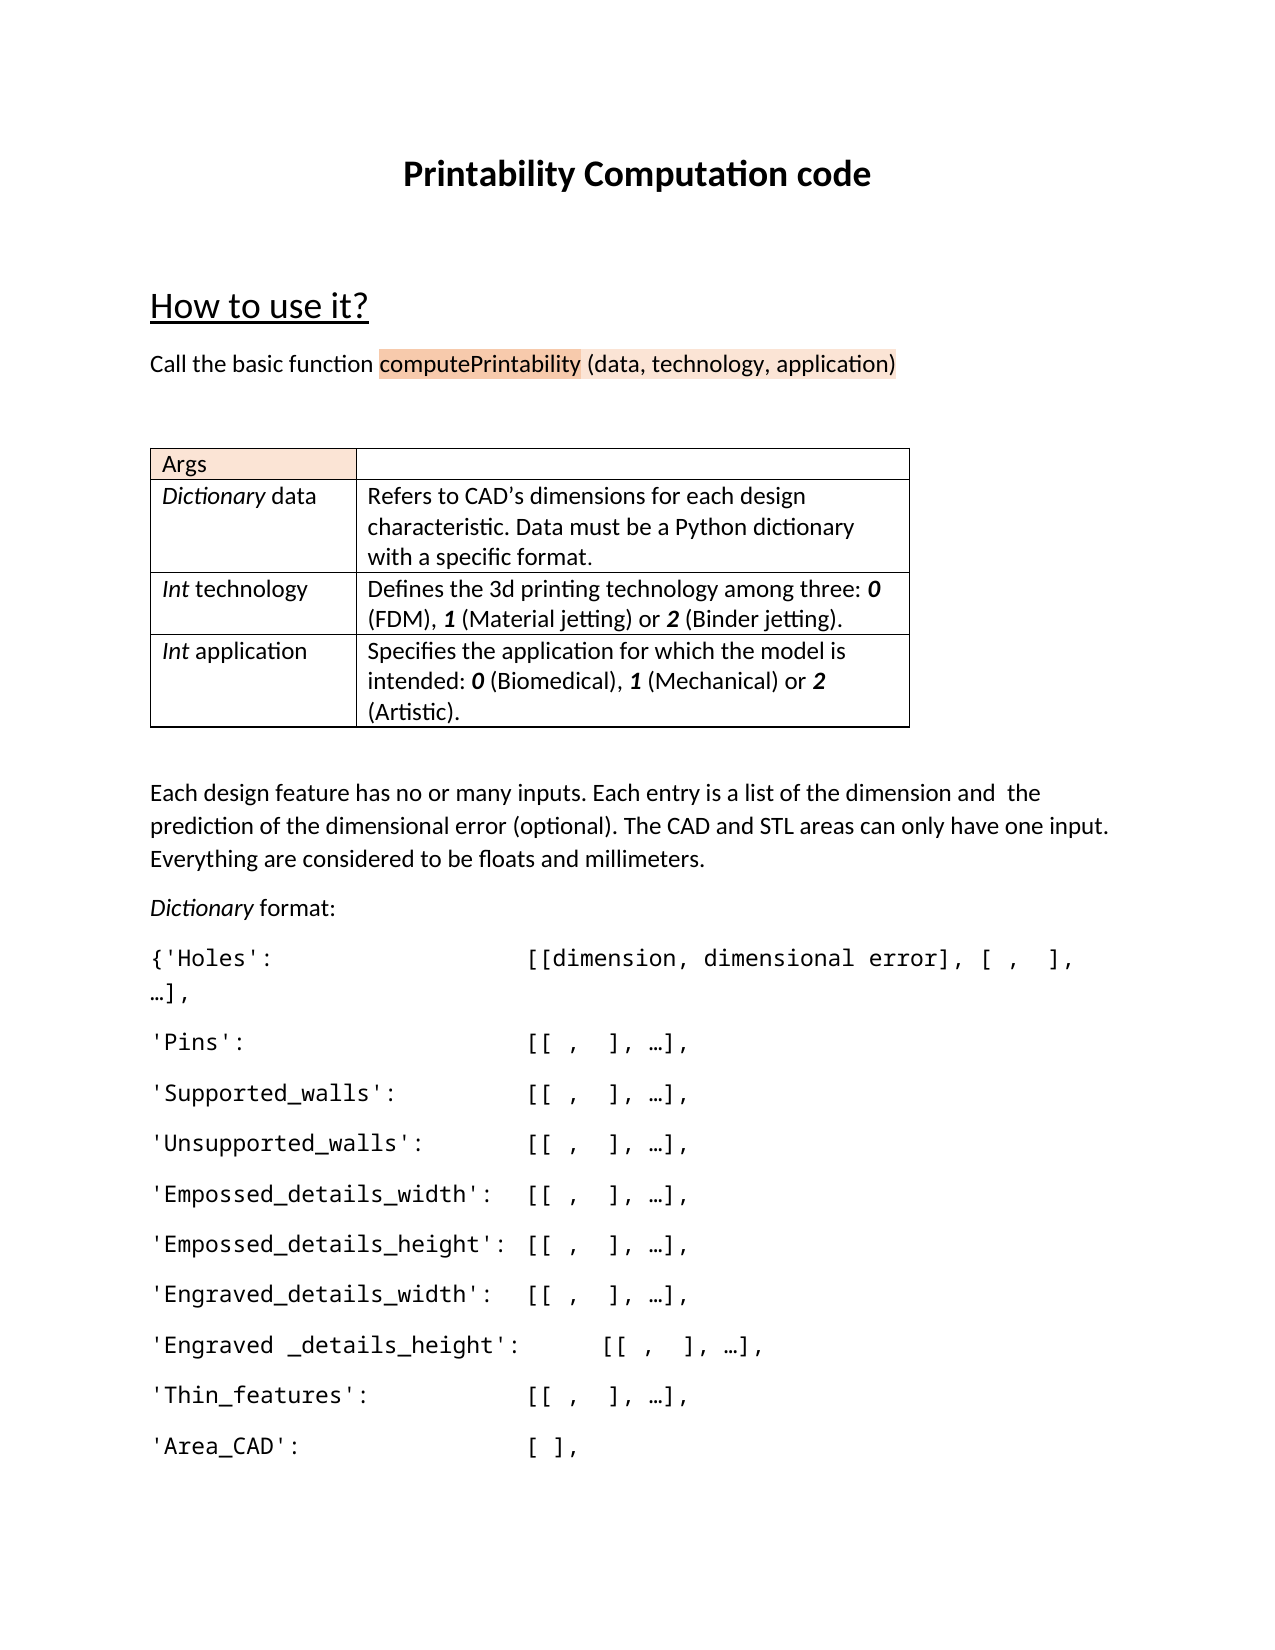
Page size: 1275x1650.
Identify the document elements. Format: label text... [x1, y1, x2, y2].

text 'Engraved_details_width': [[ , ], …], [150, 1278, 1125, 1309]
table_header Args [151, 449, 356, 479]
table_cell Refers to CAD’s dimensions for each design characteristic. Data must be a Python dictionary with a specific format. [357, 480, 909, 572]
text 'Area_CAD': [ ], [150, 1429, 1125, 1461]
table_cell Dictionary data [151, 480, 356, 572]
text 'Thin_features': [[ , ], …], [150, 1379, 1125, 1410]
text How to use it? [150, 282, 1125, 328]
text 'Empossed_details_height': [[ , ], …], [150, 1228, 1125, 1259]
table_cell Specifies the application for which the model is intended: 0 (Biomedical), 1 (Mechanical) or 2 (Artistic). [357, 635, 909, 726]
text {'Holes': [[dimension, dimensional error], [ , ], …], [150, 942, 1125, 1007]
text 'Engraved _details_height': [[ , ], …], [150, 1329, 1125, 1360]
table_cell Defines the 3d printing technology among three: 0 (FDM), 1 (Material jetting) or 2 (Binder jetting). [357, 573, 909, 634]
table_cell Int application [151, 635, 356, 726]
text 'Unsupported_walls': [[ , ], …], [150, 1127, 1125, 1158]
text Call the basic function computePrintability (data, technology, application) [150, 348, 1125, 379]
table_cell Int technology [151, 573, 356, 634]
text 'Empossed_details_width': [[ , ], …], [150, 1177, 1125, 1209]
text Dictionary format: [150, 892, 1125, 923]
text Each design feature has no or many inputs. Each entry is a list of the dimension and the prediction of the dimensional error (optional). The CAD and STL areas can only have one input. Everything are considered to be floats and millimeters. [150, 777, 1125, 873]
text 'Supported_walls': [[ , ], …], [150, 1077, 1125, 1108]
text 'Pins': [[ , ], …], [150, 1026, 1125, 1057]
text Printability Computation code [150, 150, 1125, 196]
table_header [357, 449, 909, 479]
